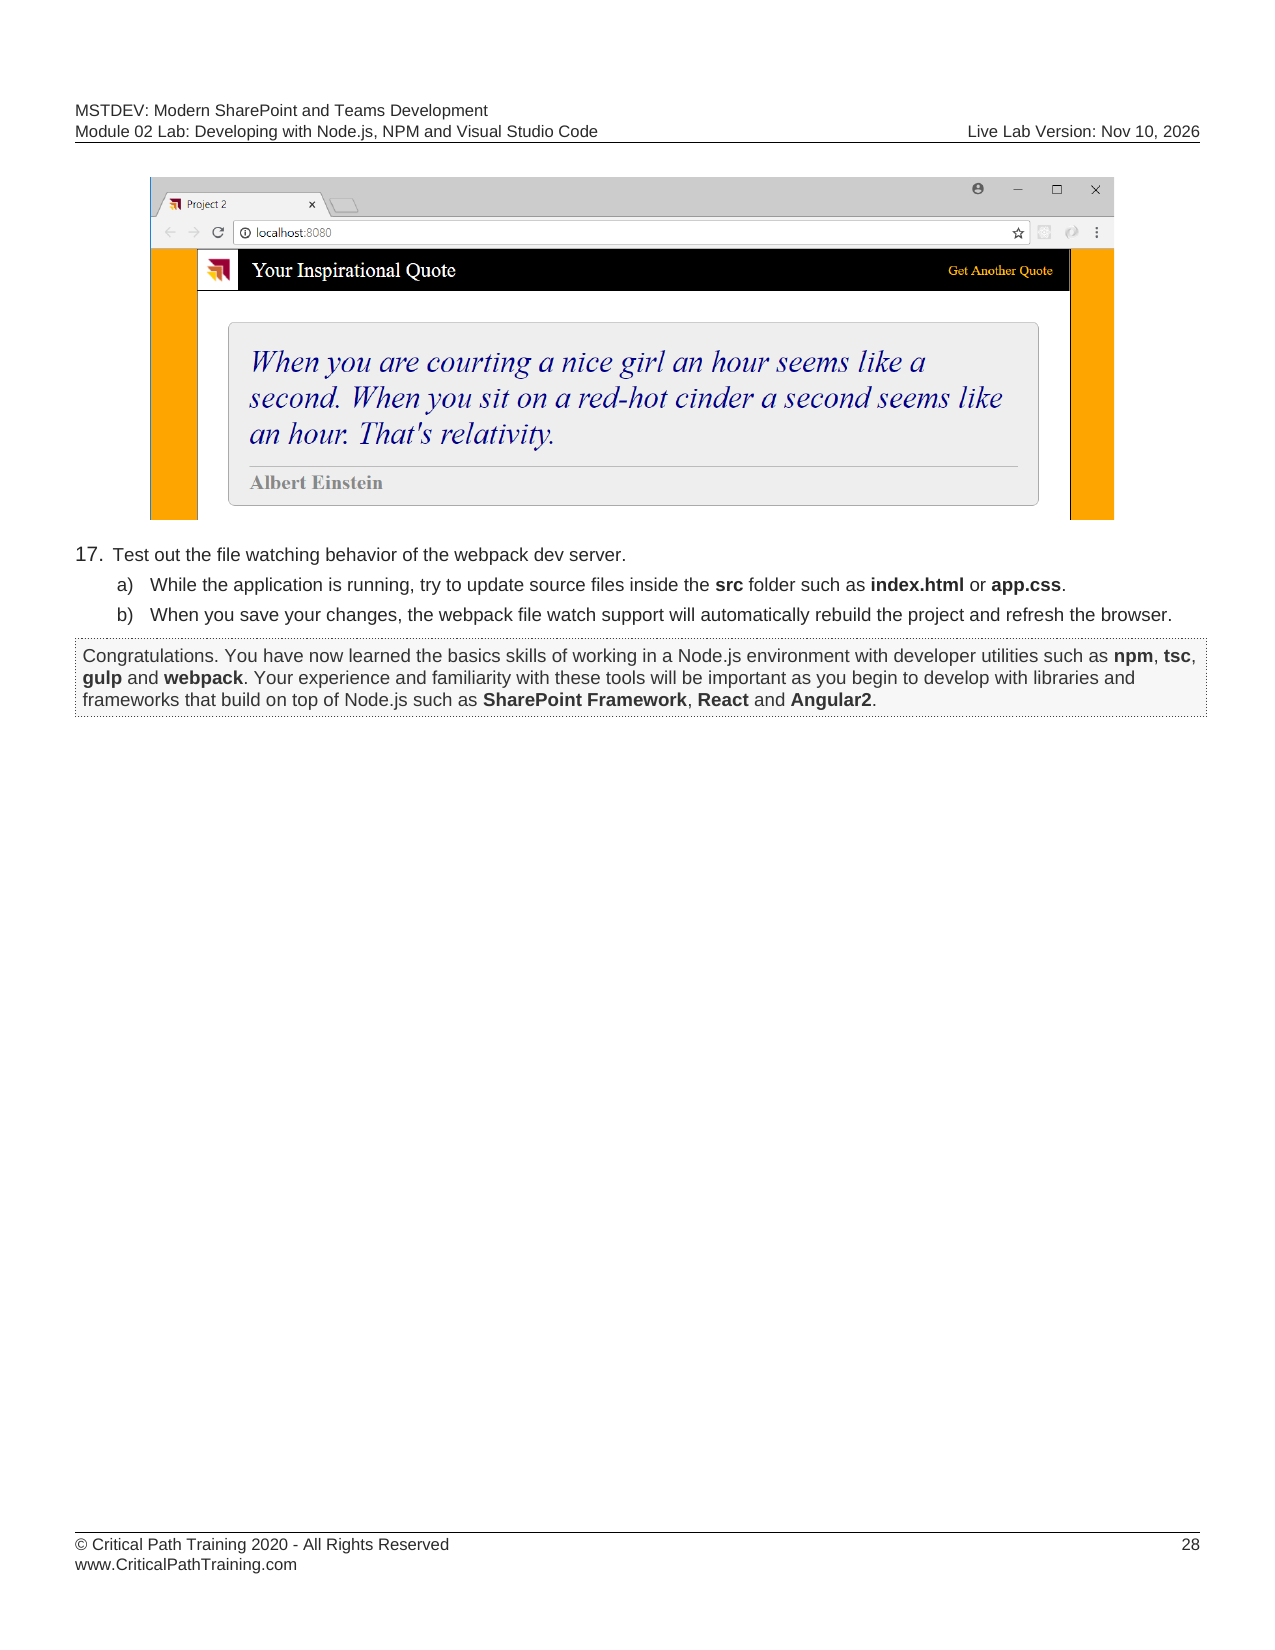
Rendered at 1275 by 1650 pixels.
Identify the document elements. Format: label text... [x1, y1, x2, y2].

text While the application is running, try to update source files inside the src folder such as index.html or app.css. [117, 574, 1200, 596]
text Congratulations. You have now learned the basics skills of working in a Node.js environment with developer utilities such as npm, tsc, gulp and webpack. Your experience and familiarity with these tools will be important as you begin to develop with libraries and frameworks that build on top of Node.js such as SharePoint Framework, React and Angular2. [75, 638, 1207, 717]
text When you save your changes, the webpack file watch support will automatically rebuild the project and refresh the browser. [117, 604, 1200, 626]
text Test out the file watching behavior of the webpack dev server. [75, 542, 1200, 566]
picture [150, 177, 1115, 520]
